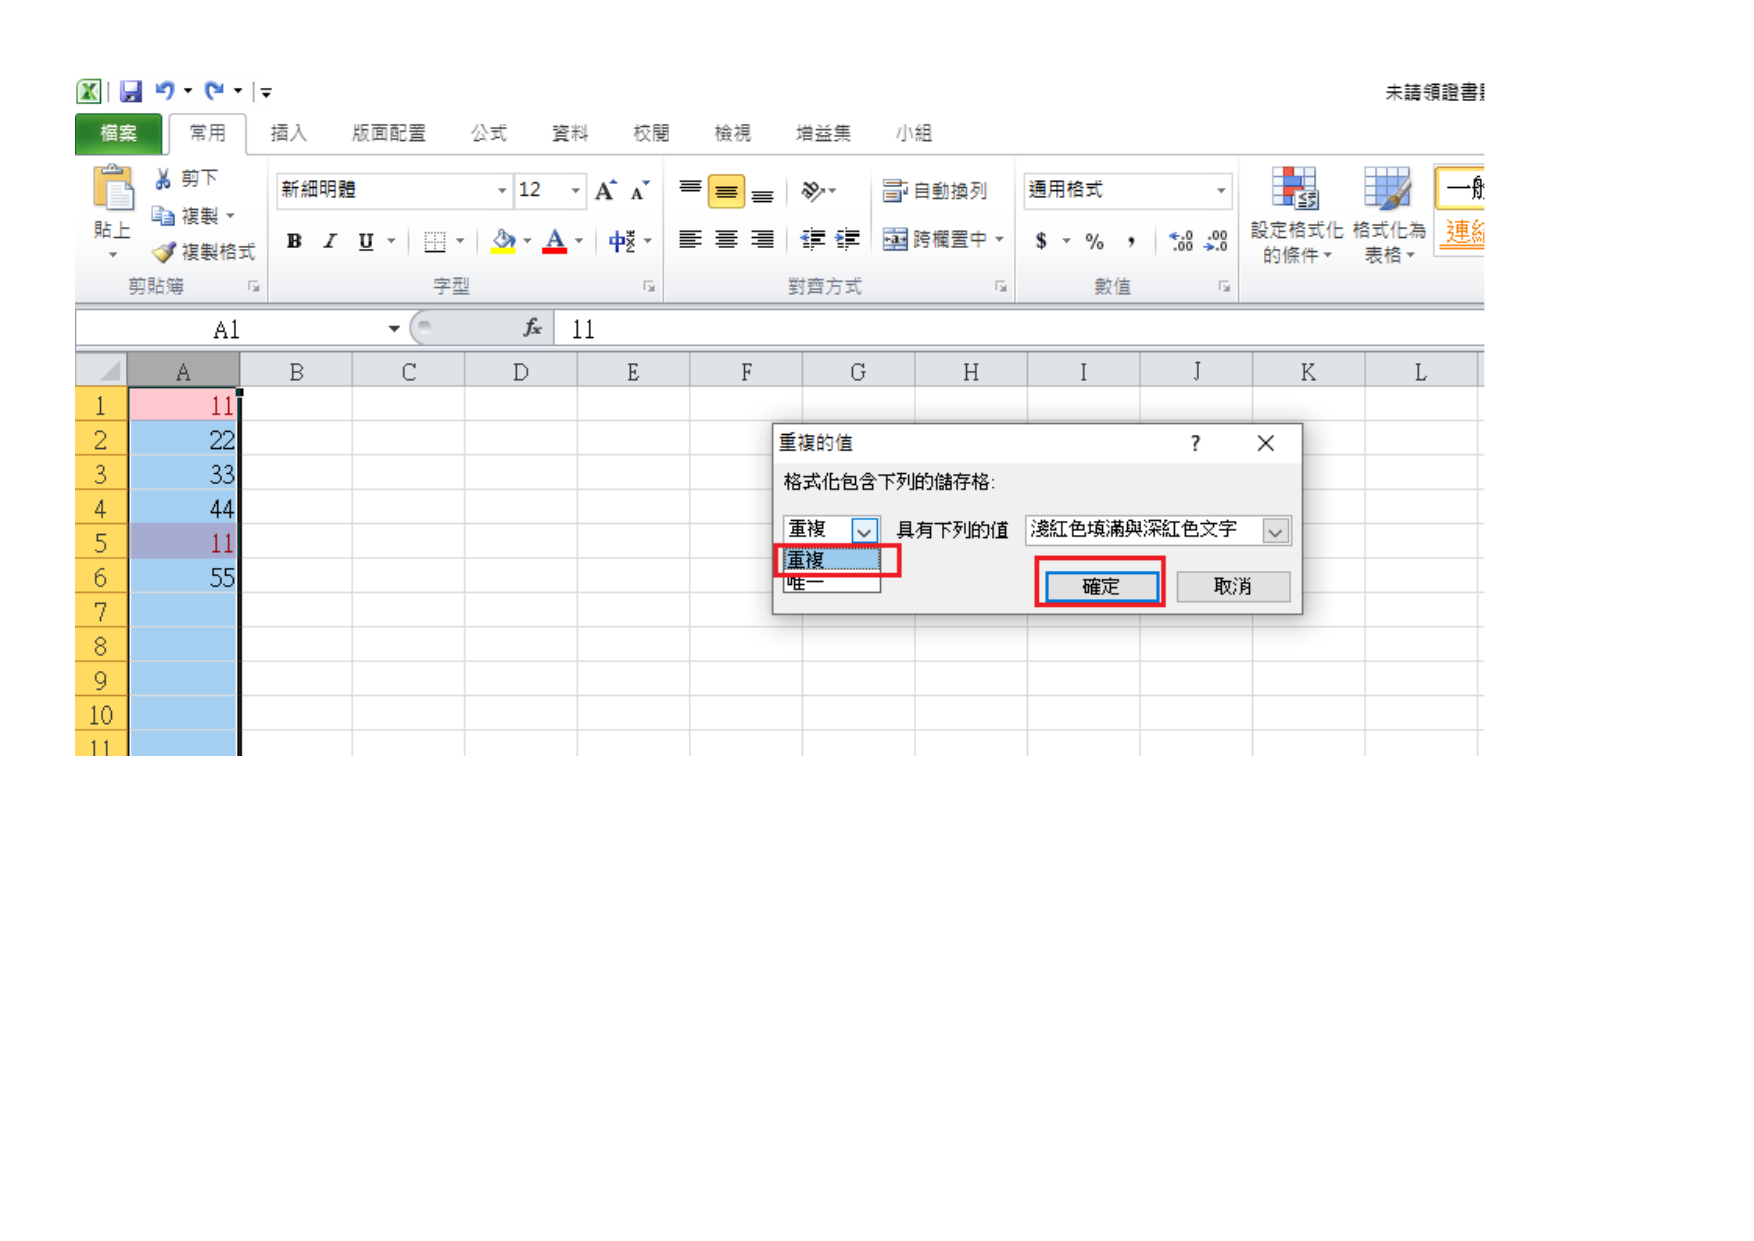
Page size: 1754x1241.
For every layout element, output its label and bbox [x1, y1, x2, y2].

picture [75, 76, 1485, 756]
